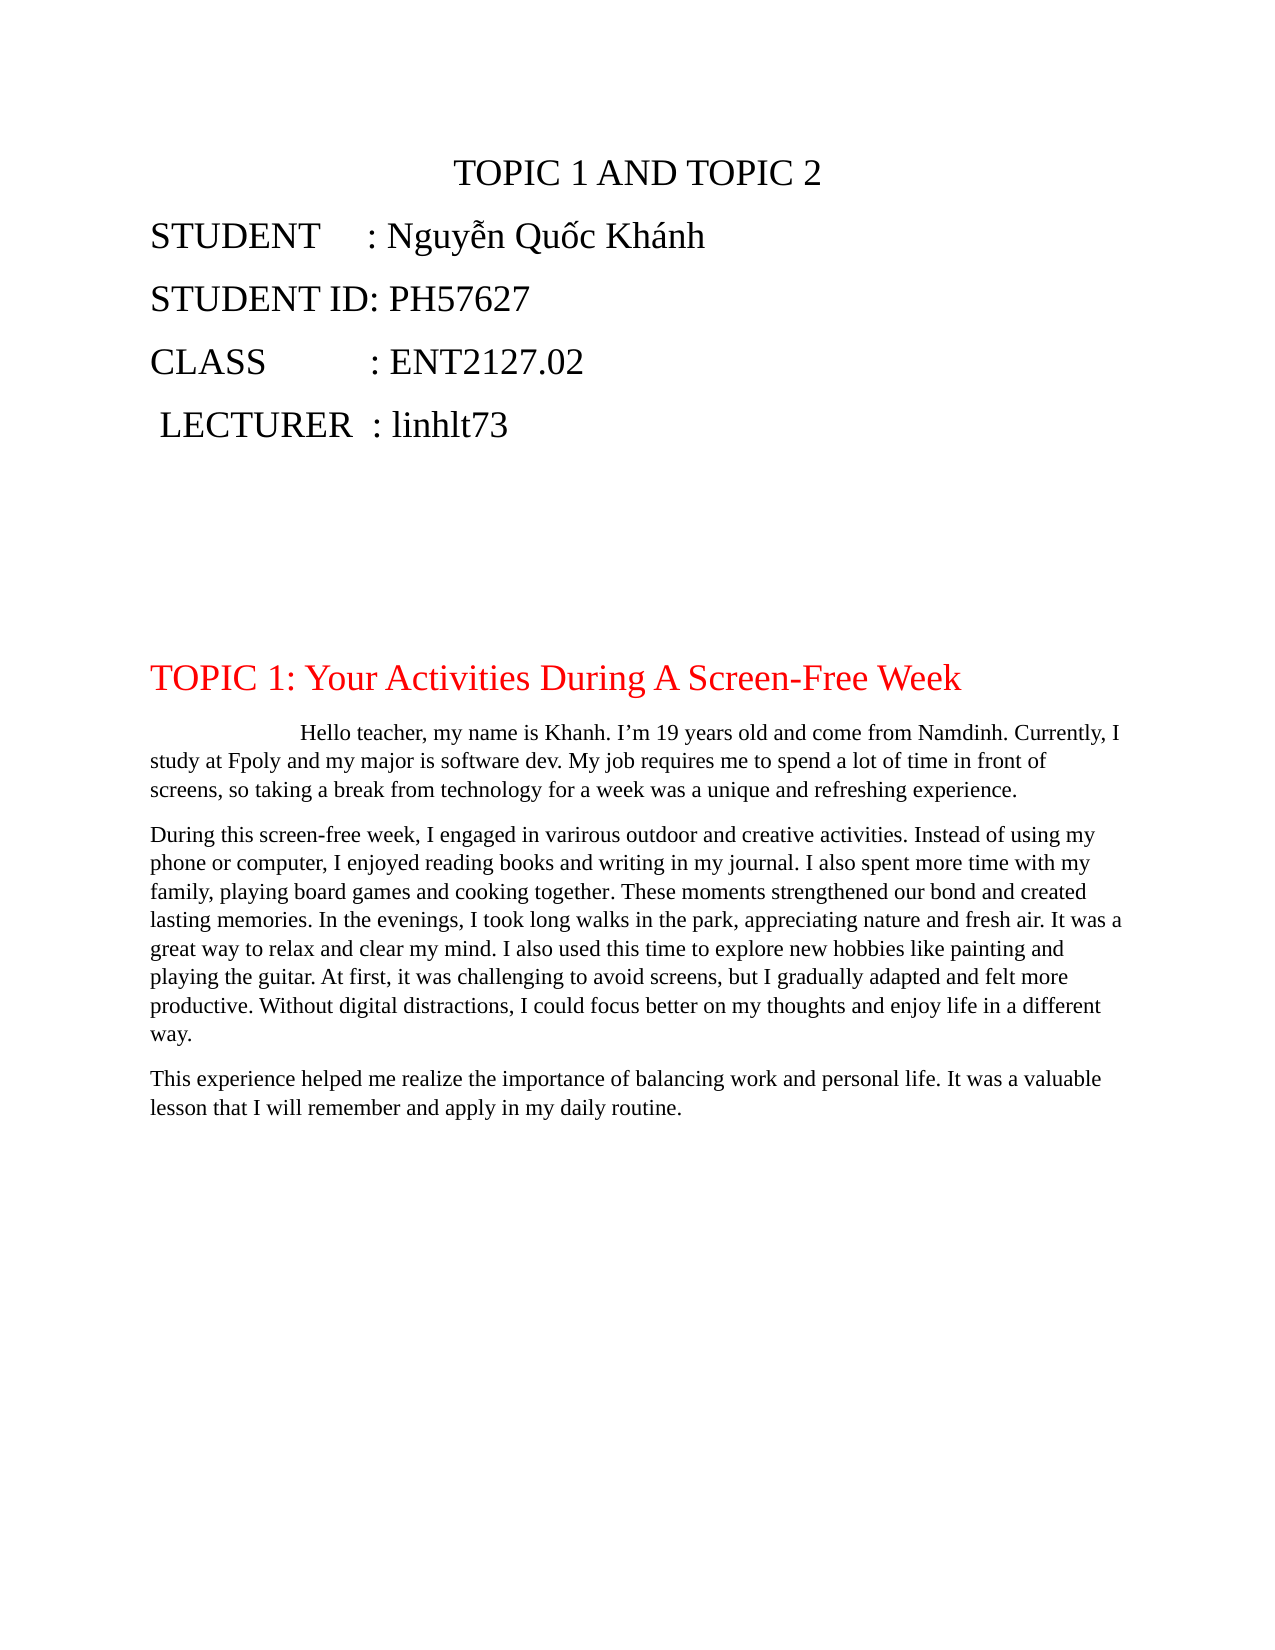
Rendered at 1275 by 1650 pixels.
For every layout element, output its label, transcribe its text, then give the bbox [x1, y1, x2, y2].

text During this screen-free week, I engaged in varirous outdoor and creative activities. Instead of using my phone or computer, I enjoyed reading books and writing in my journal. I also spent more time with my family, playing board games and cooking together. These moments strengthened our bond and created lasting memories. In the evenings, I took long walks in the park, appreciating nature and fresh air. It was a great way to relax and clear my mind. I also used this time to explore new hobbies like painting and playing the guitar. At first, it was challenging to avoid screens, but I gradually adapted and felt more productive. Without digital distractions, I could focus better on my thoughts and enjoy life in a different way. [150, 821, 1125, 1046]
text LECTURER : linhlt73 [150, 403, 1125, 446]
text STUDENT : Nguyễn Quốc Khánh [150, 213, 1125, 256]
text TOPIC 1 AND TOPIC 2 [150, 150, 1125, 193]
text Hello teacher, my name is Khanh. I’m 19 years old and come from Namdinh. Currently, I study at Fpoly and my major is software dev. My job requires me to spend a lot of time in front of screens, so taking a break from technology for a week was a unique and refreshing experience. [150, 719, 1125, 802]
text This experience helped me realize the importance of balancing work and personal life. It was a valuable lesson that I will remember and apply in my daily routine. [150, 1065, 1125, 1120]
text STUDENT ID: PH57627 [150, 276, 1125, 319]
text CLASS : ENT2127.02 [150, 340, 1125, 383]
text TOPIC 1: Your Activities During A Screen-Free Week [150, 656, 1125, 699]
